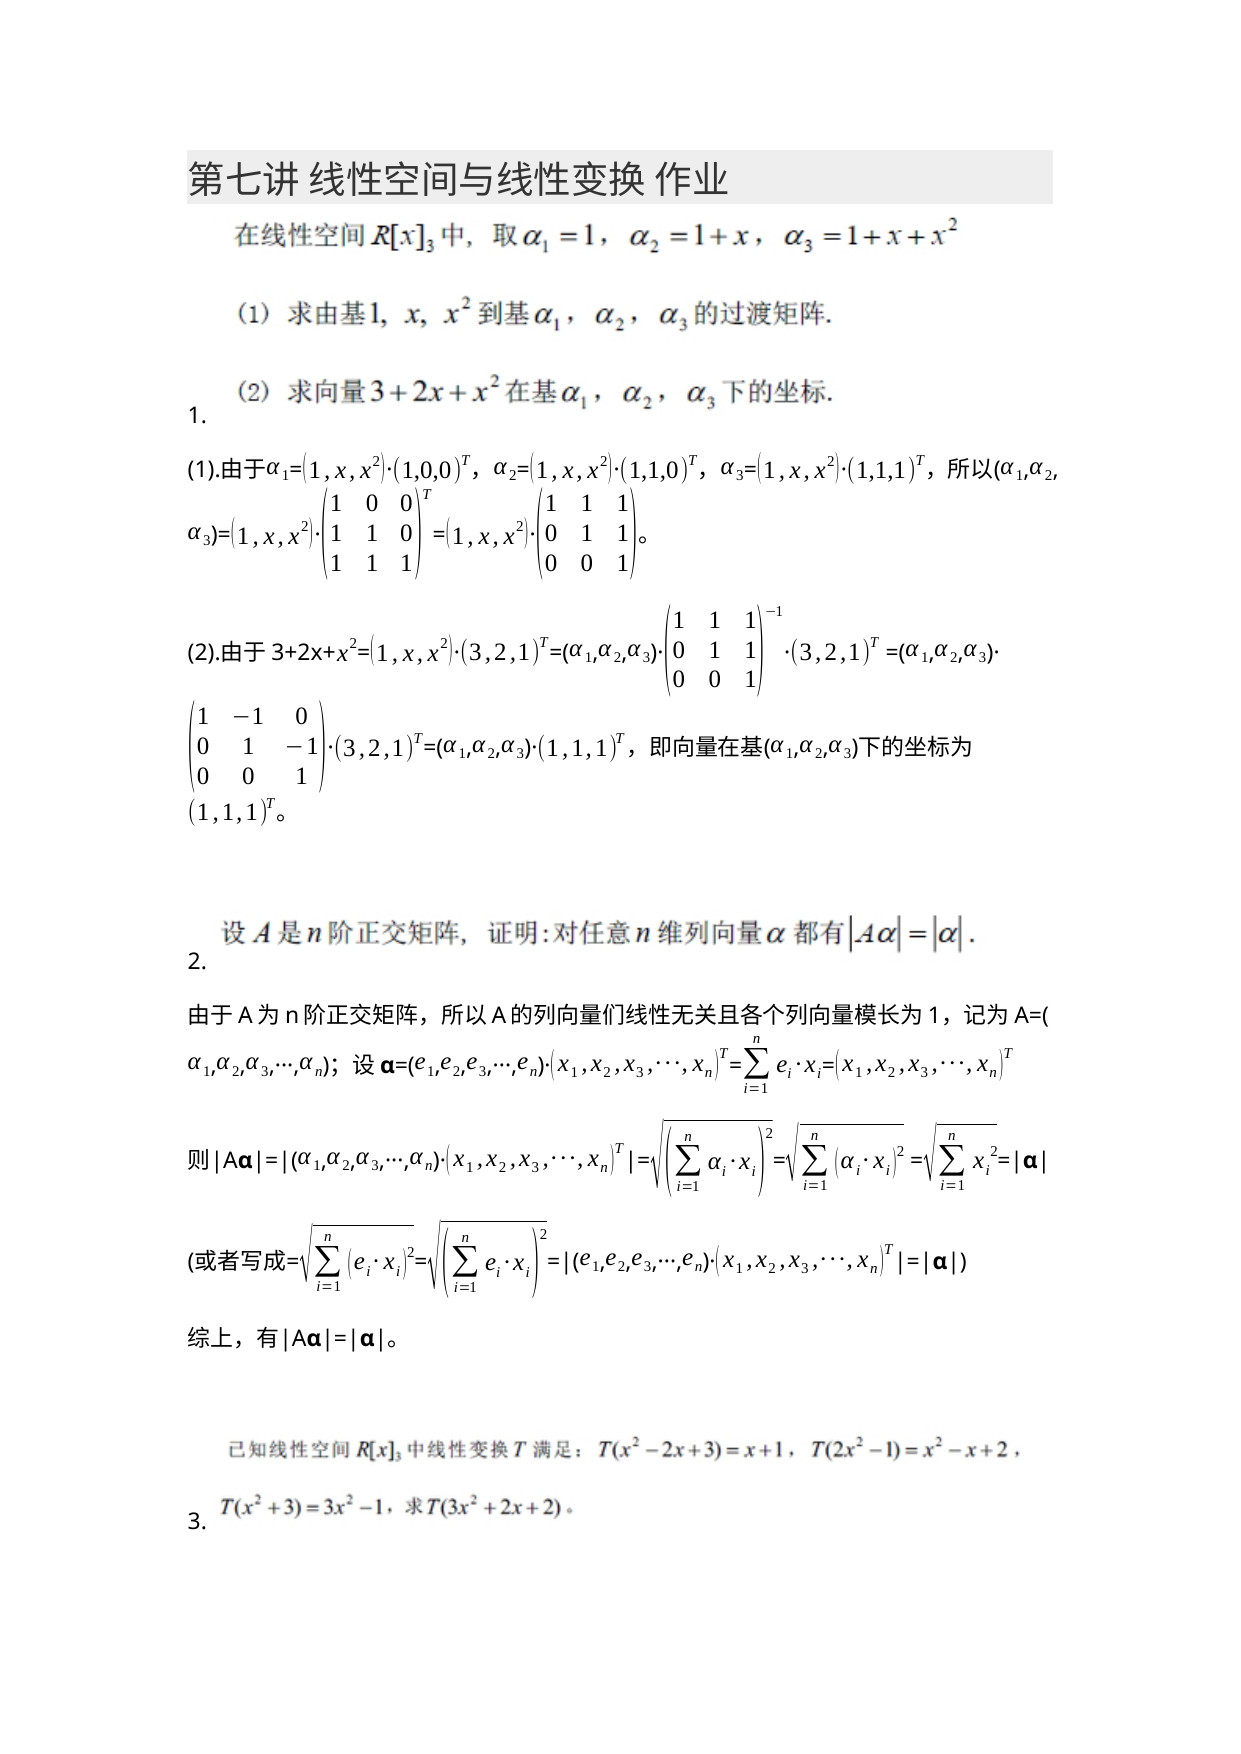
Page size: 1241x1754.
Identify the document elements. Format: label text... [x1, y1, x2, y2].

text (2).由于3+2x+=·=(,,)·· =(,,)··=(,,)·，即向量在基(,,)下的坐标为。 [187, 602, 1053, 827]
text (1).由于=·，=·，=·，所以(,,)=·=·。 [187, 451, 1053, 581]
text 由于A为n阶正交矩阵，所以A的列向量们线性无关且各个列向量模长为1，记为A=(,,,···,)；设α=(,,,···,)·== [187, 997, 1053, 1097]
text (或者写成===|(,,,···,)·|=|α|) [187, 1219, 1053, 1299]
picture [212, 900, 996, 969]
text 第七讲 线性空间与线性变换 作业 [187, 150, 1053, 204]
picture [212, 1426, 1026, 1530]
text 综上，有|Aα|=|α|。 [187, 1320, 1053, 1353]
text 则|Aα|=|(,,,···,)·|== ==|α| [187, 1118, 1053, 1198]
picture [212, 204, 1007, 423]
